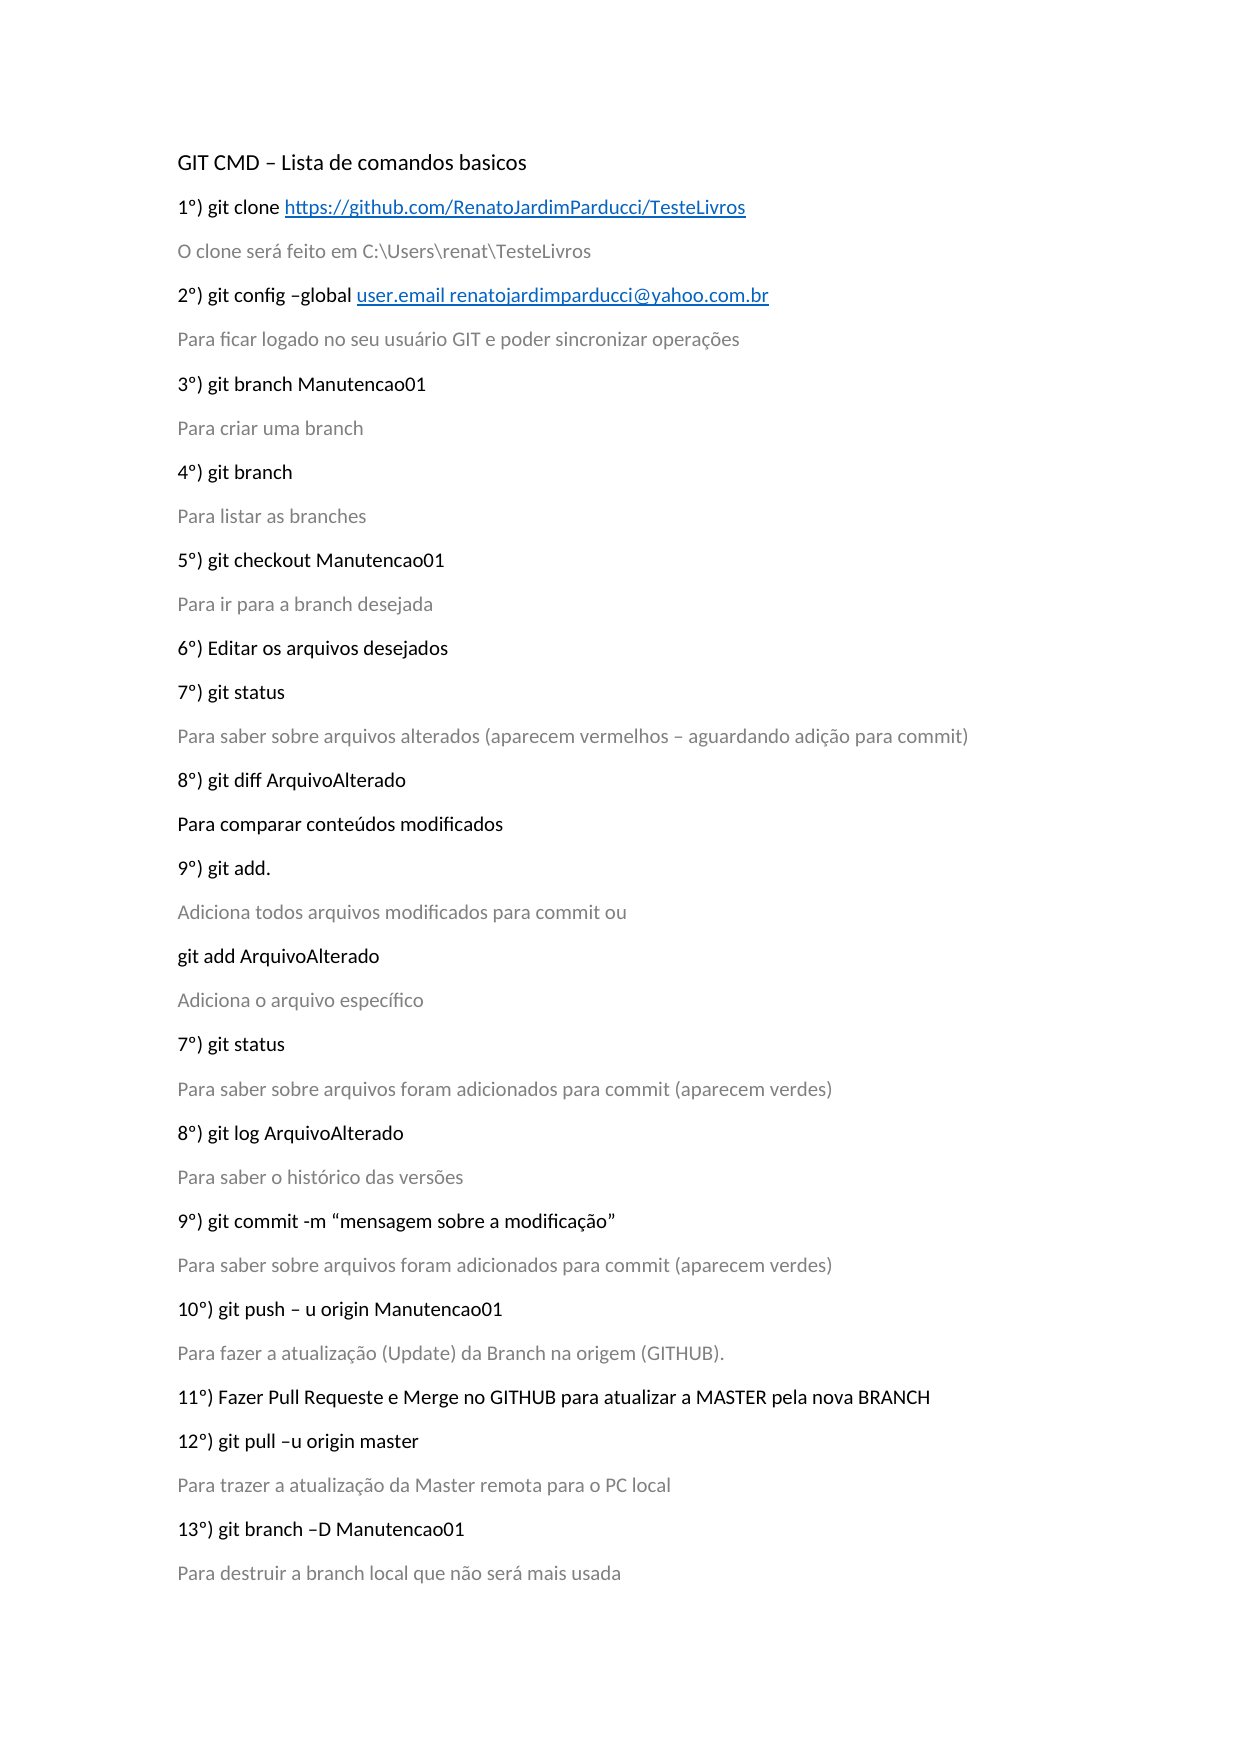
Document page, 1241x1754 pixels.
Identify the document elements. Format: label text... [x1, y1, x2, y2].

text Adiciona todos arquivos modificados para commit ou [177, 899, 1063, 925]
text 9º) git add. [177, 855, 1063, 881]
text Para fazer a atualização (Update) da Branch na origem (GITHUB). [177, 1340, 1063, 1366]
text 2º) git config –global user.email renatojardimparducci@yahoo.com.br [177, 283, 1063, 308]
text git add ArquivoAlterado [177, 943, 1063, 969]
text Para ficar logado no seu usuário GIT e poder sincronizar operações [177, 327, 1063, 352]
text Adiciona o arquivo específico [177, 988, 1063, 1013]
text Para saber sobre arquivos foram adicionados para commit (aparecem verdes) [177, 1076, 1063, 1101]
text Para saber sobre arquivos alterados (aparecem vermelhos – aguardando adição para commit) [177, 723, 1063, 749]
text 3º) git branch Manutencao01 [177, 371, 1063, 396]
text GIT CMD – Lista de comandos basicos [177, 148, 1063, 176]
text Para saber o histórico das versões [177, 1164, 1063, 1189]
text O clone será feito em C:\Users\renat\TesteLivros [177, 238, 1063, 264]
text 1º) git clone https://github.com/RenatoJardimParducci/TesteLivros [177, 194, 1063, 220]
text 8º) git log ArquivoAlterado [177, 1120, 1063, 1145]
text 7º) git status [177, 679, 1063, 704]
text 4º) git branch [177, 459, 1063, 484]
text Para destruir a branch local que não será mais usada [177, 1560, 1063, 1586]
text 13º) git branch –D Manutencao01 [177, 1516, 1063, 1542]
text Para listar as branches [177, 503, 1063, 528]
text Para criar uma branch [177, 415, 1063, 440]
text Para saber sobre arquivos foram adicionados para commit (aparecem verdes) [177, 1252, 1063, 1277]
text Para trazer a atualização da Master remota para o PC local [177, 1472, 1063, 1498]
text 7º) git status [177, 1032, 1063, 1057]
text Para comparar conteúdos modificados [177, 811, 1063, 837]
text 10º) git push – u origin Manutencao01 [177, 1296, 1063, 1321]
text Para ir para a branch desejada [177, 591, 1063, 616]
text 5º) git checkout Manutencao01 [177, 547, 1063, 572]
text 6º) Editar os arquivos desejados [177, 635, 1063, 661]
text 11º) Fazer Pull Requeste e Merge no GITHUB para atualizar a MASTER pela nova BRANCH [177, 1384, 1063, 1409]
text 9º) git commit -m “mensagem sobre a modificação” [177, 1208, 1063, 1233]
text 8º) git diff ArquivoAlterado [177, 767, 1063, 793]
text 12º) git pull –u origin master [177, 1428, 1063, 1454]
